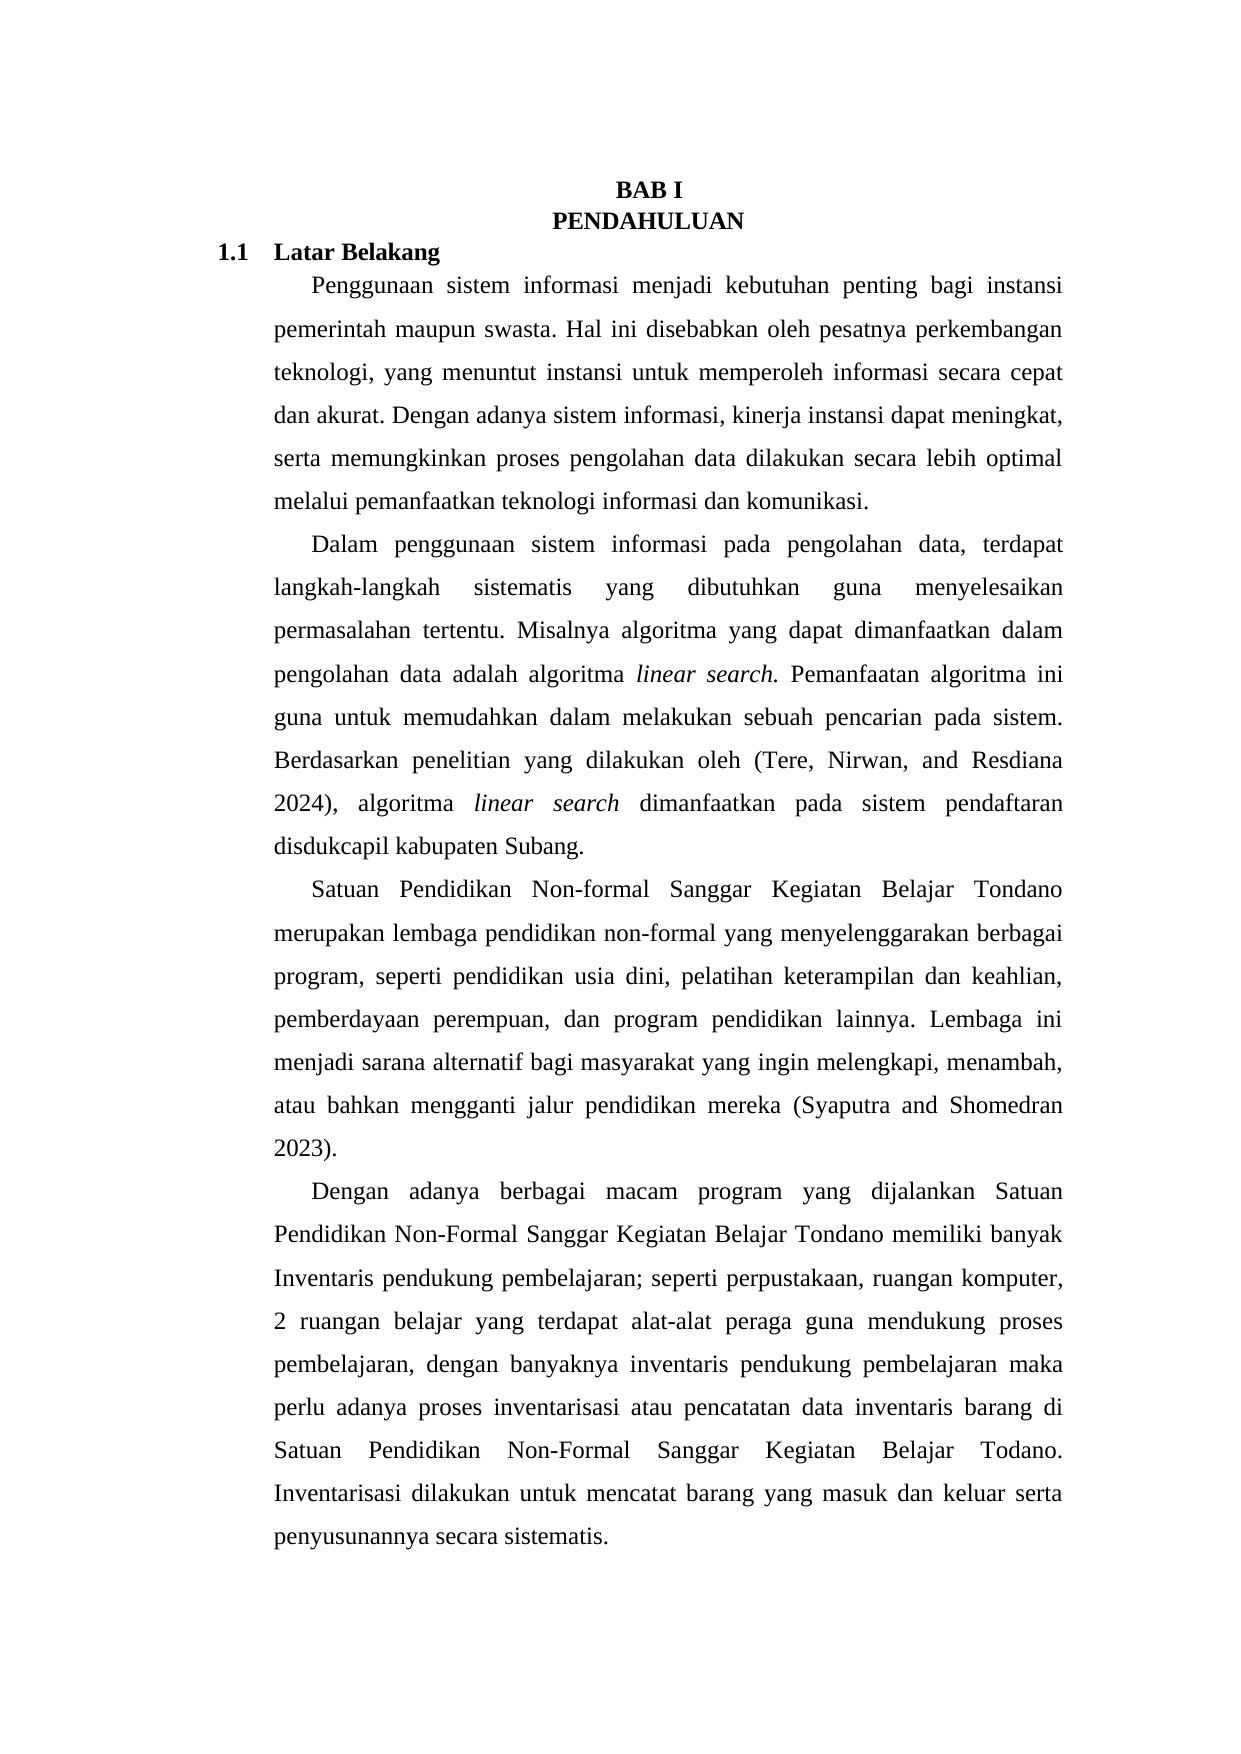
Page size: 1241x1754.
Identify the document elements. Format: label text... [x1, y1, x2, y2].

text Satuan Pendidikan Non-formal Sanggar Kegiatan Belajar Tondano merupakan lembaga pendidikan non-formal yang menyelenggarakan berbagai program, seperti pendidikan usia dini, pelatihan keterampilan dan keahlian, pemberdayaan perempuan, dan program pendidikan lainnya. Lembaga ini menjadi sarana alternatif bagi masyarakat yang ingin melengkapi, menambah, atau bahkan mengganti jalur pendidikan mereka (Syaputra and Shomedran 2023). [274, 874, 1063, 1162]
text Dalam penggunaan sistem informasi pada pengolahan data, terdapat langkah-langkah sistematis yang dibutuhkan guna menyelesaikan permasalahan tertentu. Misalnya algoritma yang dapat dimanfaatkan dalam pengolahan data adalah algoritma linear search. Pemanfaatan algoritma ini guna untuk memudahkan dalam melakukan sebuah pencarian pada sistem. Berdasarkan penelitian yang dilakukan oleh (Tere, Nirwan, and Resdiana 2024), algoritma linear search dimanfaatkan pada sistem pendaftaran disdukcapil kabupaten Subang. [274, 529, 1064, 860]
list Latar Belakang [217, 237, 445, 266]
text Dengan adanya berbagai macam program yang dijalankan Satuan Pendidikan Non-Formal Sanggar Kegiatan Belajar Tondano memiliki banyak Inventaris pendukung pembelajaran; seperti perpustakaan, ruangan komputer, 2 ruangan belajar yang terdapat alat-alat peraga guna mendukung proses pembelajaran, dengan banyaknya inventaris pendukung pembelajaran maka perlu adanya proses inventarisasi atau pencatatan data inventaris barang di Satuan Pendidikan Non-Formal Sanggar Kegiatan Belajar Todano. Inventarisasi dilakukan untuk mencatat barang yang masuk dan keluar serta penyusunannya secara sistematis. [274, 1176, 1063, 1550]
subtitle BAB I PENDAHULUAN [552, 175, 747, 235]
text Penggunaan sistem informasi menjadi kebutuhan penting bagi instansi pemerintah maupun swasta. Hal ini disebabkan oleh pesatnya perkembangan teknologi, yang menuntut instansi untuk memperoleh informasi secara cepat dan akurat. Dengan adanya sistem informasi, kinerja instansi dapat meningkat, serta memungkinkan proses pengolahan data dilakukan secara lebih optimal melalui pemanfaatkan teknologi informasi dan komunikasi. [274, 271, 1063, 515]
